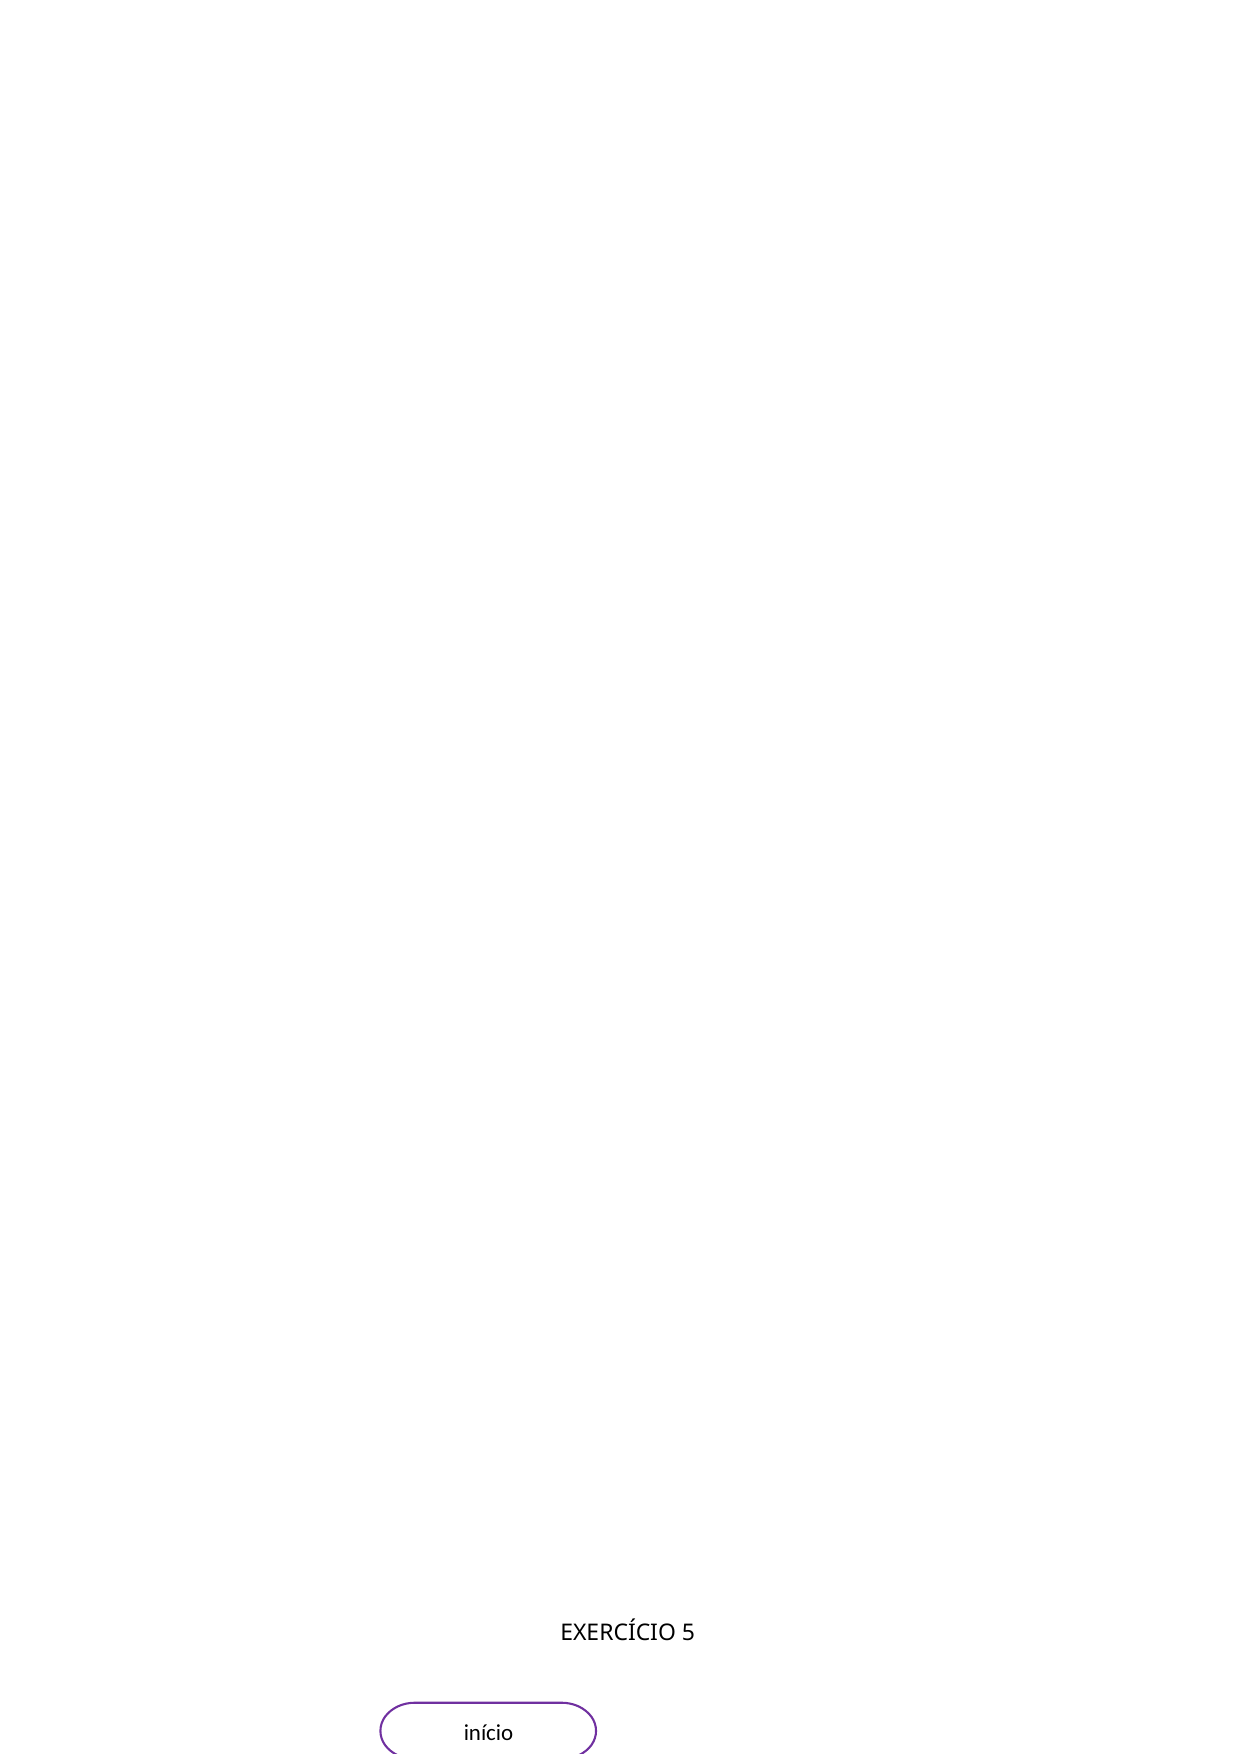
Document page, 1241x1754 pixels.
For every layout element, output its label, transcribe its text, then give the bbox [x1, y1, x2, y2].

text EXERCÍCIO 5 [192, 1616, 1063, 1647]
